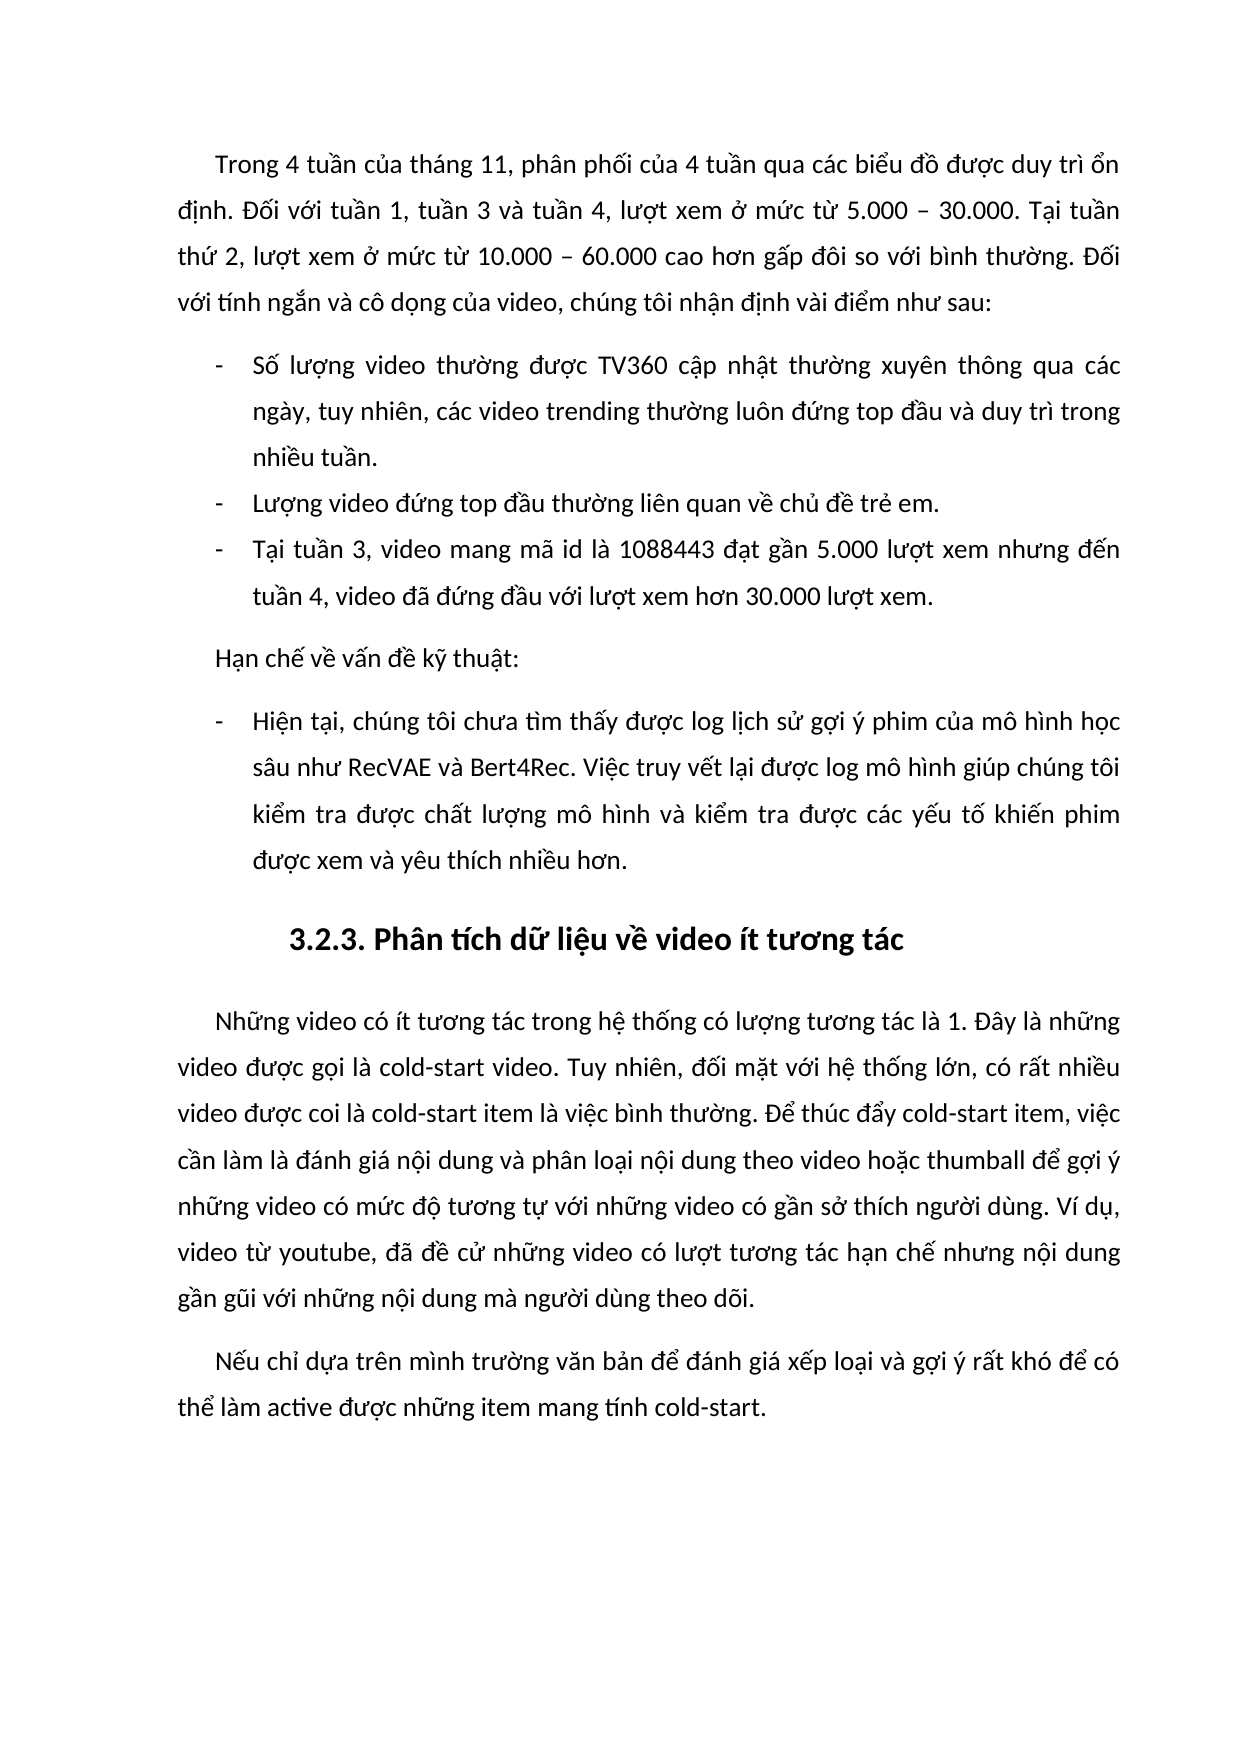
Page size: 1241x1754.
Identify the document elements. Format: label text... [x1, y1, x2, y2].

list Số lượng video thường được TV360 cập nhật thường xuyên thông qua các ngày, tuy nhiên, các video trending thường luôn đứng top đầu và duy trì trong nhiều tuần. [215, 348, 1122, 473]
text Trong 4 tuần của tháng 11, phân phối của 4 tuần qua các biểu đồ được duy trì ổn định. Đối với tuần 1, tuần 3 và tuần 4, lượt xem ở mức từ 5.000 – 30.000. Tại tuần thứ 2, lượt xem ở mức từ 10.000 – 60.000 cao hơn gấp đôi so với bình thường. Đối với tính ngắn và cô dọng của video, chúng tôi nhận định vài điểm như sau: [177, 147, 1122, 318]
list Tại tuần 3, video mang mã id là 1088443 đạt gần 5.000 lượt xem nhưng đến tuần 4, video đã đứng đầu với lượt xem hơn 30.000 lượt xem. [215, 533, 1122, 612]
subtitle Phân tích dữ liệu về video ít tương tác [251, 918, 1122, 959]
list Hiện tại, chúng tôi chưa tìm thấy được log lịch sử gợi ý phim của mô hình học sâu như RecVAE và Bert4Rec. Việc truy vết lại được log mô hình giúp chúng tôi kiểm tra được chất lượng mô hình và kiểm tra được các yếu tố khiến phim được xem và yêu thích nhiều hơn. [215, 704, 1122, 876]
text Nếu chỉ dựa trên mình trường văn bản để đánh giá xếp loại và gợi ý rất khó để có thể làm active được những item mang tính cold-start. [177, 1344, 1122, 1423]
list Lượng video đứng top đầu thường liên quan về chủ đề trẻ em. [215, 487, 1122, 519]
text Những video có ít tương tác trong hệ thống có lượng tương tác là 1. Đây là những video được gọi là cold-start video. Tuy nhiên, đối mặt với hệ thống lớn, có rất nhiều video được coi là cold-start item là việc bình thường. Để thúc đẩy cold-start item, việc cần làm là đánh giá nội dung và phân loại nội dung theo video hoặc thumball để gợi ý những video có mức độ tương tự với những video có gần sở thích người dùng. Ví dụ, video từ youtube, đã đề cử những video có lượt tương tác hạn chế nhưng nội dung gần gũi với những nội dung mà người dùng theo dõi. [177, 1004, 1122, 1314]
text Hạn chế về vấn đề kỹ thuật: [215, 642, 1122, 675]
